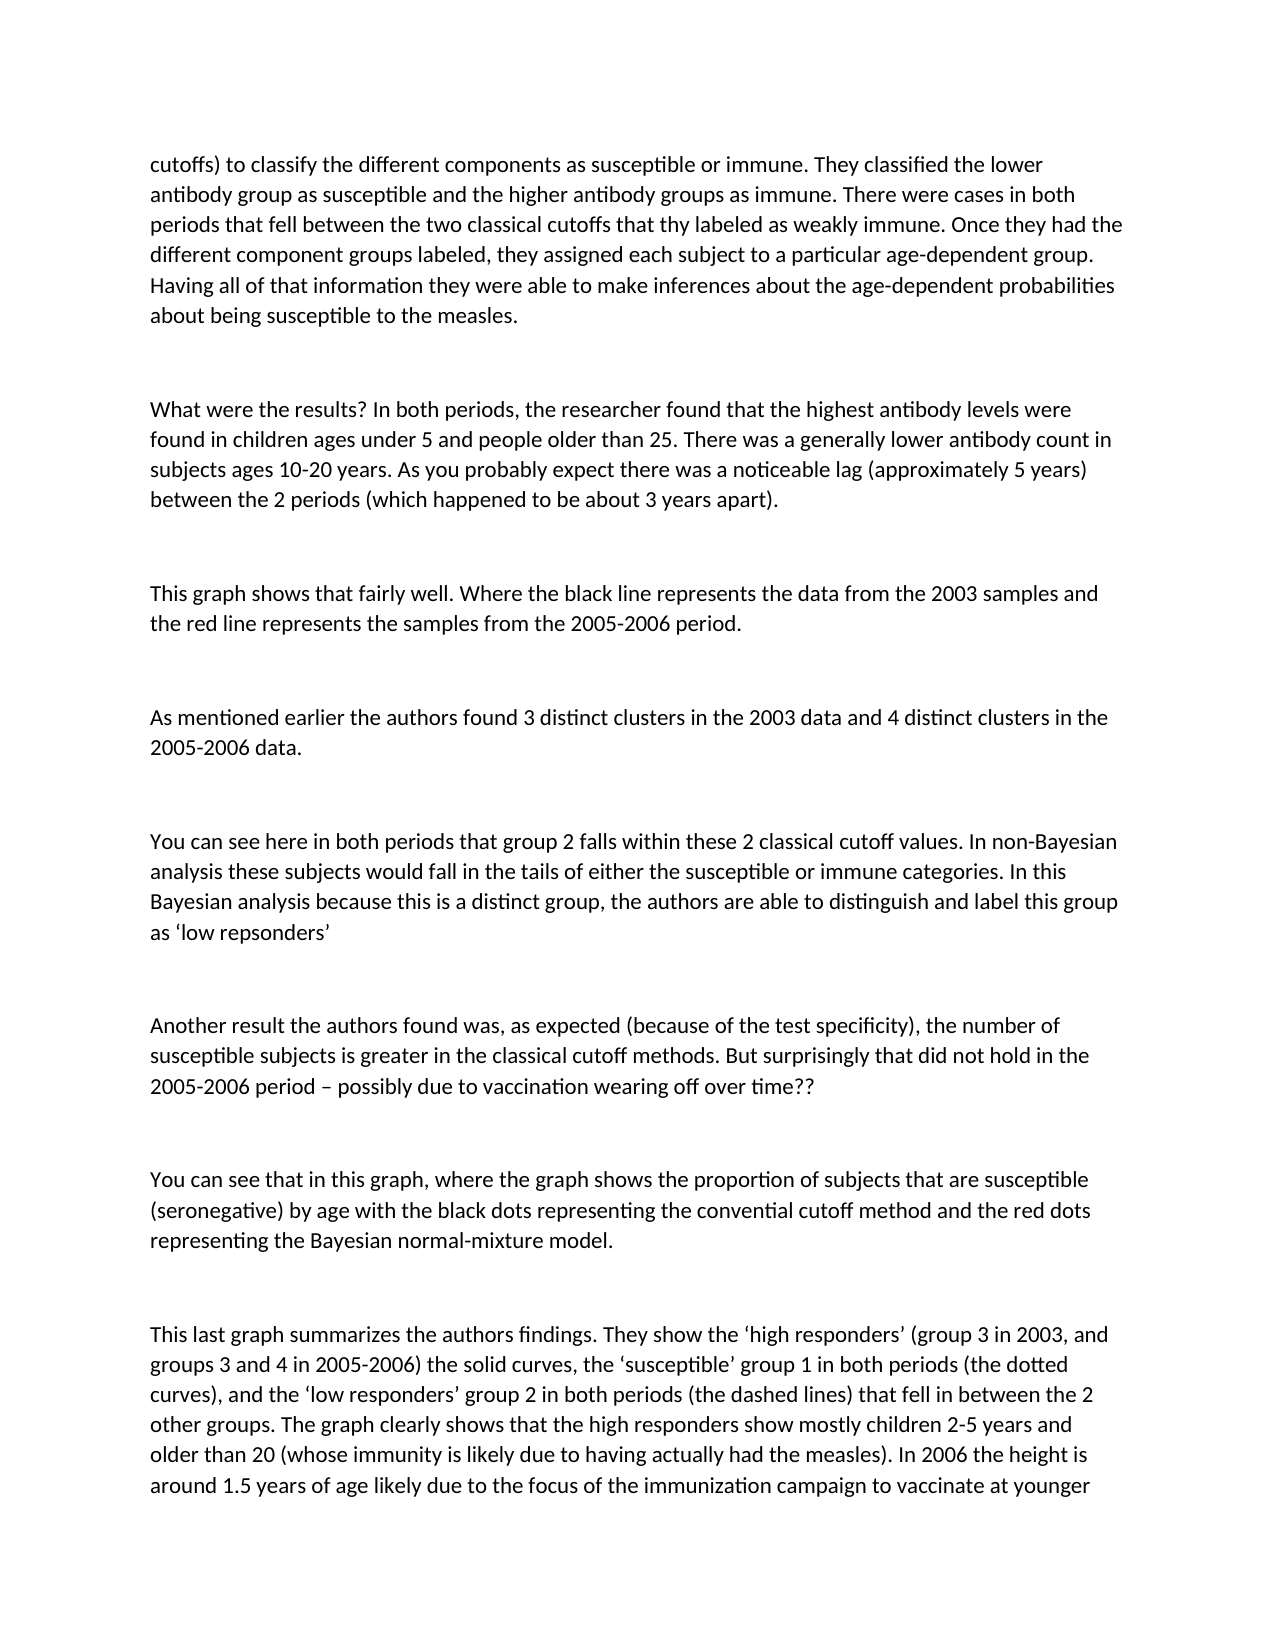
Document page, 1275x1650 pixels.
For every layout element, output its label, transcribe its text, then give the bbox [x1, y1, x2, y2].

text Another result the authors found was, as expected (because of the test specificity), the number of susceptible subjects is greater in the classical cutoff methods. But surprisingly that did not hold in the 2005-2006 period – possibly due to vaccination wearing off over time?? [150, 1011, 1125, 1100]
text You can see that in this graph, where the graph shows the proportion of subjects that are susceptible (seronegative) by age with the black dots representing the convential cutoff method and the red dots representing the Bayesian normal-mixture model. [150, 1166, 1125, 1254]
text You can see here in both periods that group 2 falls within these 2 classical cutoff values. In non-Bayesian analysis these subjects would fall in the tails of either the susceptible or immune categories. In this Bayesian analysis because this is a distinct group, the authors are able to distinguish and label this group as ‘low repsonders’ [150, 827, 1125, 946]
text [150, 1320, 1125, 1499]
text What were the results? In both periods, the researcher found that the highest antibody levels were found in children ages under 5 and people older than 25. There was a generally lower antibody count in subjects ages 10-20 years. As you probably expect there was a noticeable lag (approximately 5 years) between the 2 periods (which happened to be about 3 years apart). [150, 395, 1125, 513]
text As mentioned earlier the authors found 3 distinct clusters in the 2003 data and 4 distinct clusters in the 2005-2006 data. [150, 703, 1125, 761]
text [150, 150, 1125, 329]
text This graph shows that fairly well. Where the black line represents the data from the 2003 samples and the red line represents the samples from the 2005-2006 period. [150, 579, 1125, 637]
